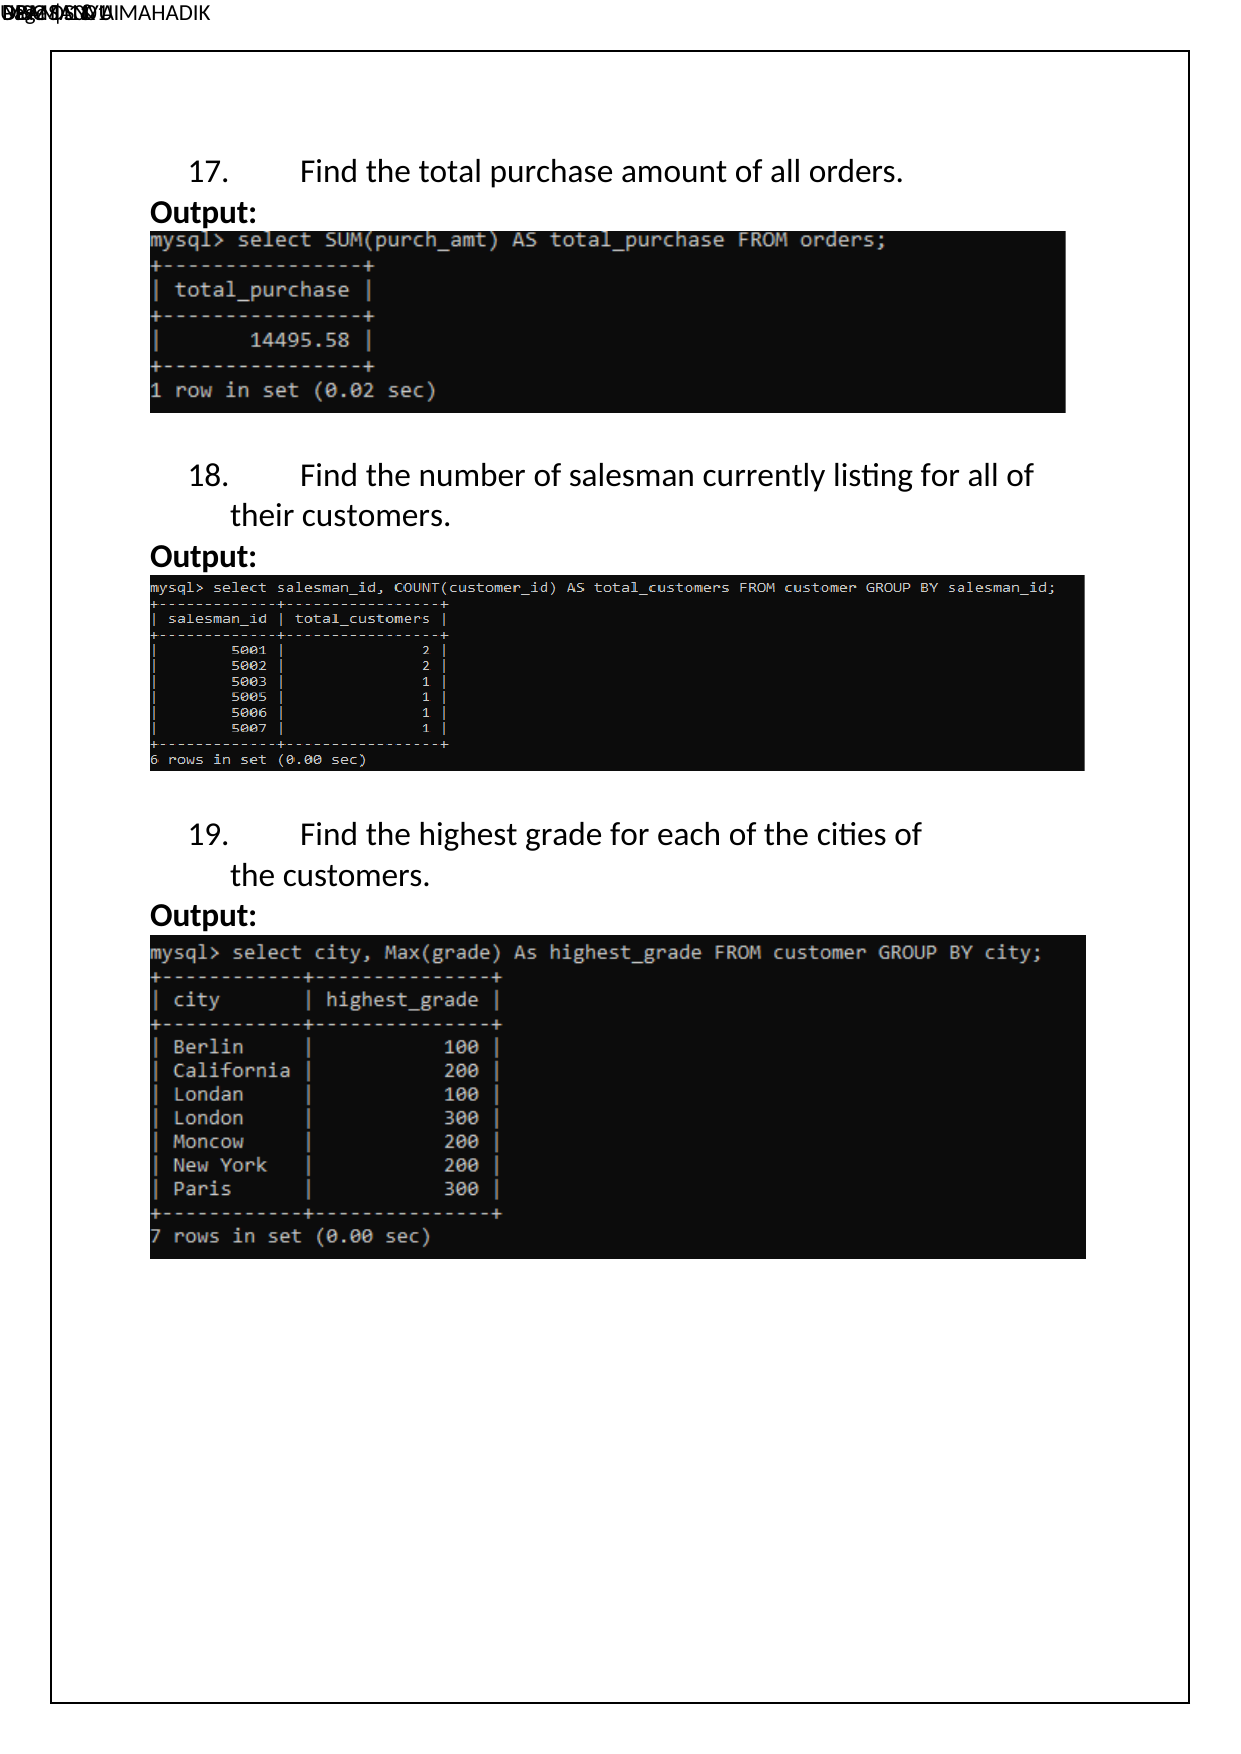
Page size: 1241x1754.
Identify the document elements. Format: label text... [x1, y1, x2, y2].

picture [150, 935, 1086, 1259]
list Find the highest grade for each of the cities of the customers. [187, 813, 974, 894]
text Output: [150, 894, 1093, 935]
text Output: [150, 191, 1093, 231]
list Find the number of salesman currently listing for all of their customers. [187, 453, 1034, 535]
picture [150, 231, 1066, 413]
list Find the total purchase amount of all orders. [187, 150, 1093, 191]
text Output: [150, 535, 1093, 576]
picture [150, 575, 1085, 771]
